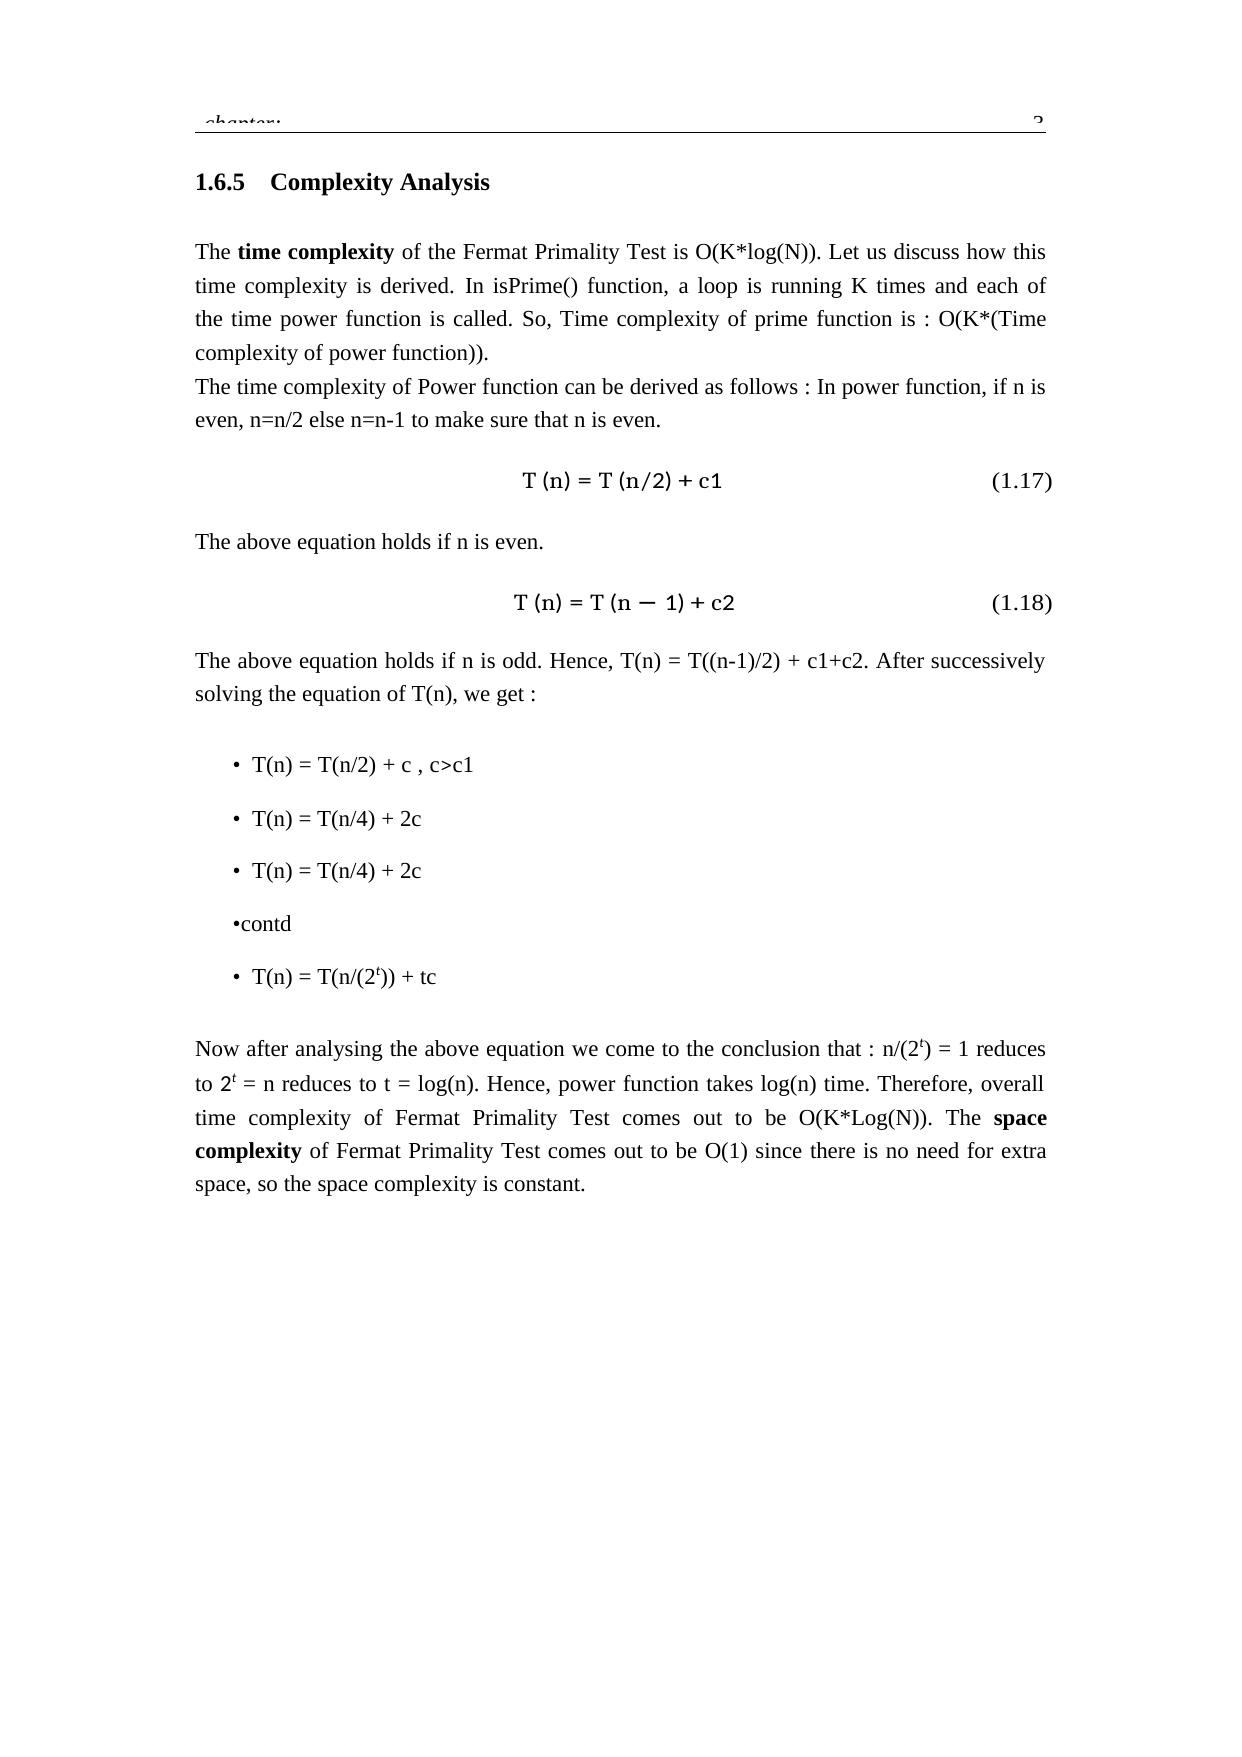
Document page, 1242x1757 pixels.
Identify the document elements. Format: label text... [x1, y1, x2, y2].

text T (n) = T (n/2) + c1 (1.17) [522, 466, 1071, 494]
list T(n) = T(n/(2t)) + tc [232, 962, 1071, 990]
list T(n) = T(n/4) + 2c [232, 805, 1071, 831]
text The time complexity of Power function can be derived as follows : In power function, if n is even, n=n/2 else n=n-1 to make sure that n is even. [195, 373, 1047, 433]
list T(n) = T(n/4) + 2c [232, 857, 1071, 884]
text The time complexity of the Fermat Primality Test is O(K*log(N)). Let us discuss how this time complexity is derived. In isPrime() function, a loop is running K times and each of the time power function is called. So, Time complexity of prime function is : O(K*(Time complexity of power function)). [195, 238, 1047, 366]
list contd [232, 910, 1071, 936]
list T(n) = T(n/2) + c , c>c1 [232, 752, 1071, 779]
text The above equation holds if n is even. [195, 528, 1071, 554]
subtitle Complexity Analysis [195, 167, 1071, 196]
text Now after analysing the above equation we come to the conclusion that : n/(2t) = 1 reduces to 2t = n reduces to t = log(n). Hence, power function takes log(n) time. Therefore, overall time complexity of Fermat Primality Test comes out to be O(K*Log(N)). The space complexity of Fermat Primality Test comes out to be O(1) since there is no need for extra space, so the space complexity is constant. [195, 1034, 1047, 1196]
text T (n) = T (n − 1) + c2 (1.18) [514, 586, 1071, 617]
text The above equation holds if n is odd. Hence, T(n) = T((n-1)/2) + c1+c2. After successively solving the equation of T(n), we get : [195, 647, 1047, 707]
